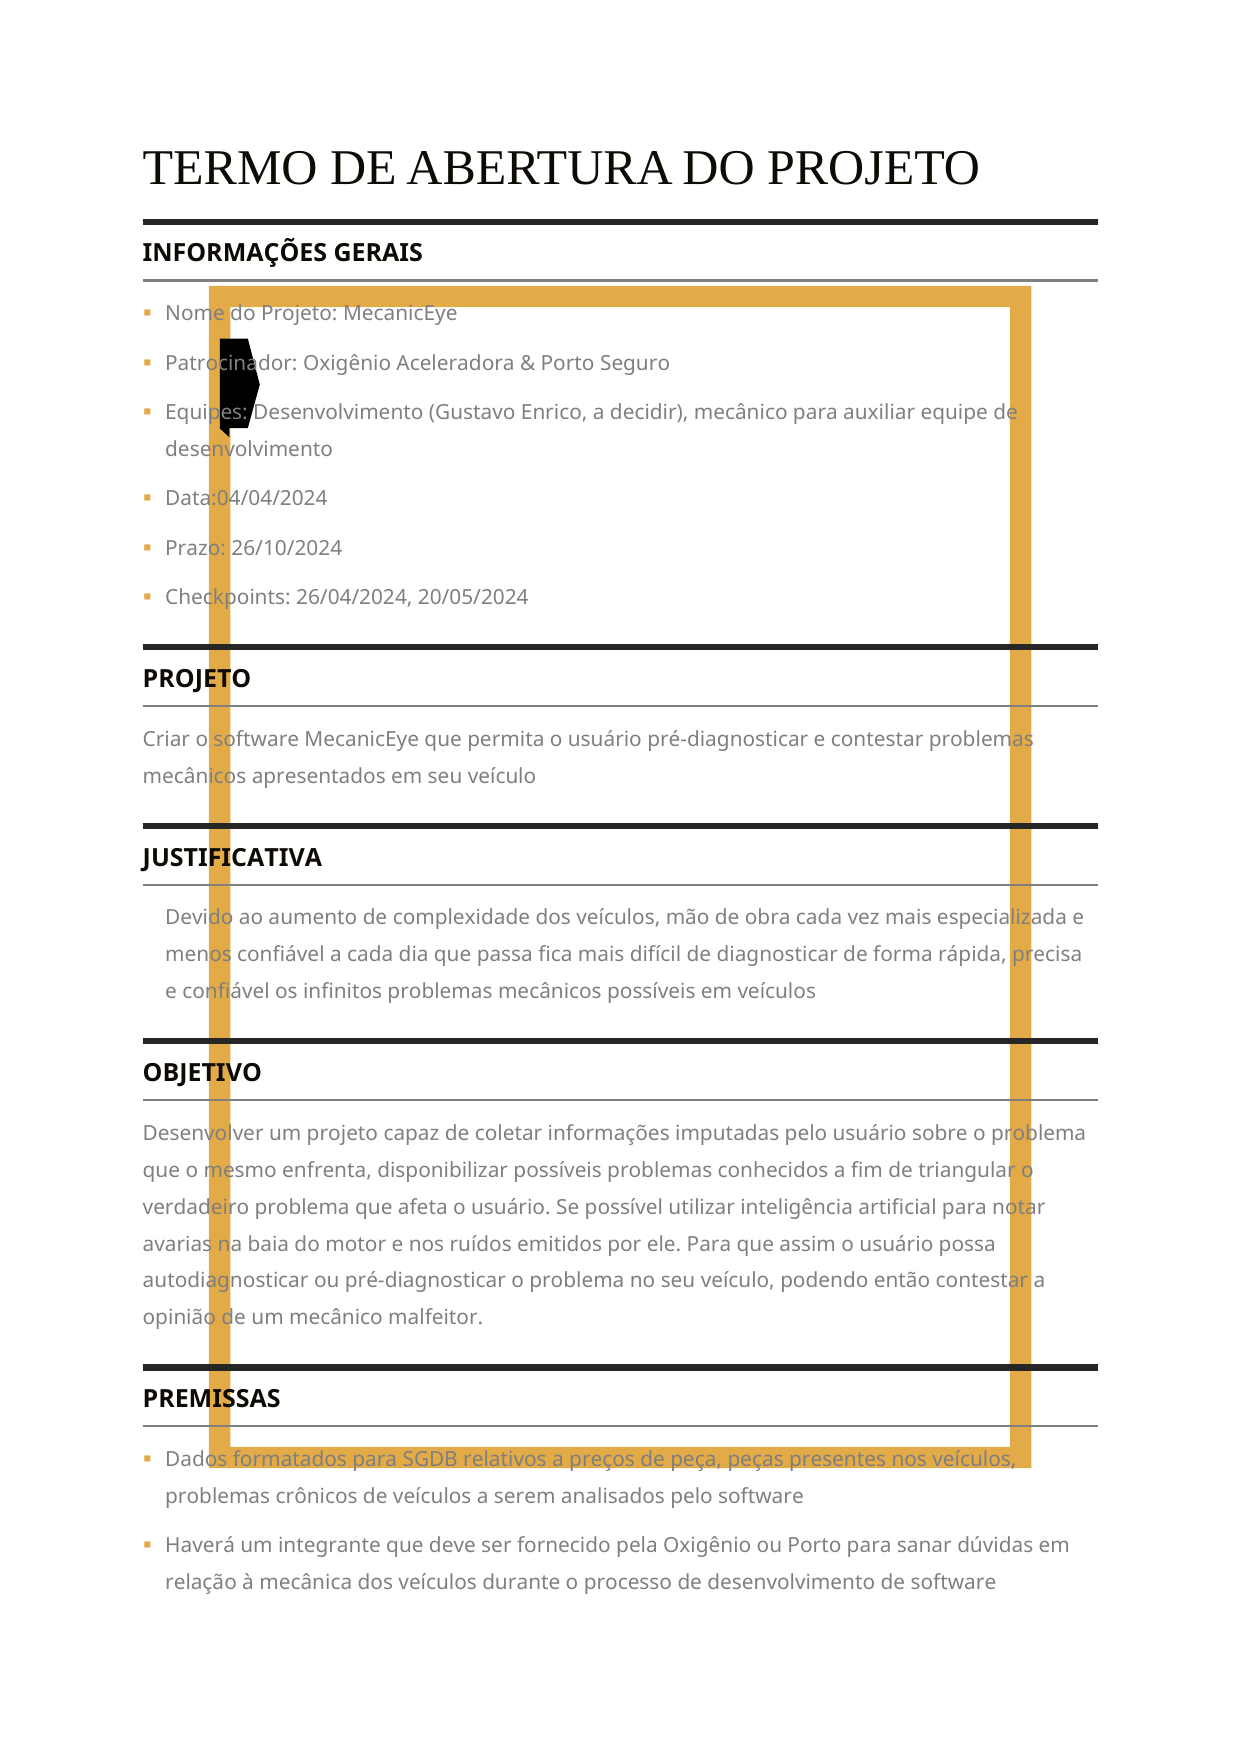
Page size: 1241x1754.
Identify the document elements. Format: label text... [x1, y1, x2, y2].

list Data:04/04/2024 [142, 483, 1098, 512]
text Criar o software MecanicEye que permita o usuário pré-diagnosticar e contestar problemas mecânicos apresentados em seu veículo [142, 724, 1098, 789]
text Desenvolver um projeto capaz de coletar informações imputadas pelo usuário sobre o problema que o mesmo enfrenta, disponibilizar possíveis problemas conhecidos a fim de triangular o verdadeiro problema que afeta o usuário. Se possível utilizar inteligência artificial para notar avarias na baia do motor e nos ruídos emitidos por ele. Para que assim o usuário possa autodiagnosticar ou pré-diagnosticar o problema no seu veículo, podendo então contestar a opinião de um mecânico malfeitor. [142, 1118, 1098, 1331]
list Prazo: 26/10/2024 [142, 533, 1098, 561]
list Devido ao aumento de complexidade dos veículos, mão de obra cada vez mais especializada e menos confiável a cada dia que passa fica mais difícil de diagnosticar de forma rápida, precisa e confiável os infinitos problemas mecânicos possíveis em veículos [145, 902, 1098, 1005]
list Checkpoints: 26/04/2024, 20/05/2024 [142, 582, 1098, 611]
list Equipes: Desenvolvimento (Gustavo Enrico, a decidir), mecânico para auxiliar equipe de desenvolvimento [142, 397, 1098, 462]
list Nome do Projeto: MecanicEye [142, 298, 1098, 327]
subtitle Informações gerais [142, 220, 1098, 282]
subtitle Projeto [142, 645, 1098, 707]
text Termo de abertura do projeto [142, 147, 1098, 193]
list Haverá um integrante que deve ser fornecido pela Oxigênio ou Porto para sanar dúvidas em relação à mecânica dos veículos durante o processo de desenvolvimento de software [142, 1530, 1098, 1596]
subtitle justificativa [142, 824, 1098, 886]
subtitle Premissas [142, 1365, 1098, 1427]
list Patrocinador: Oxigênio Aceleradora & Porto Seguro [142, 348, 1098, 376]
list Dados formatados para SGDB relativos a preços de peça, peças presentes nos veículos, problemas crônicos de veículos a serem analisados pelo software [142, 1444, 1098, 1509]
subtitle objetivo [142, 1039, 1098, 1101]
